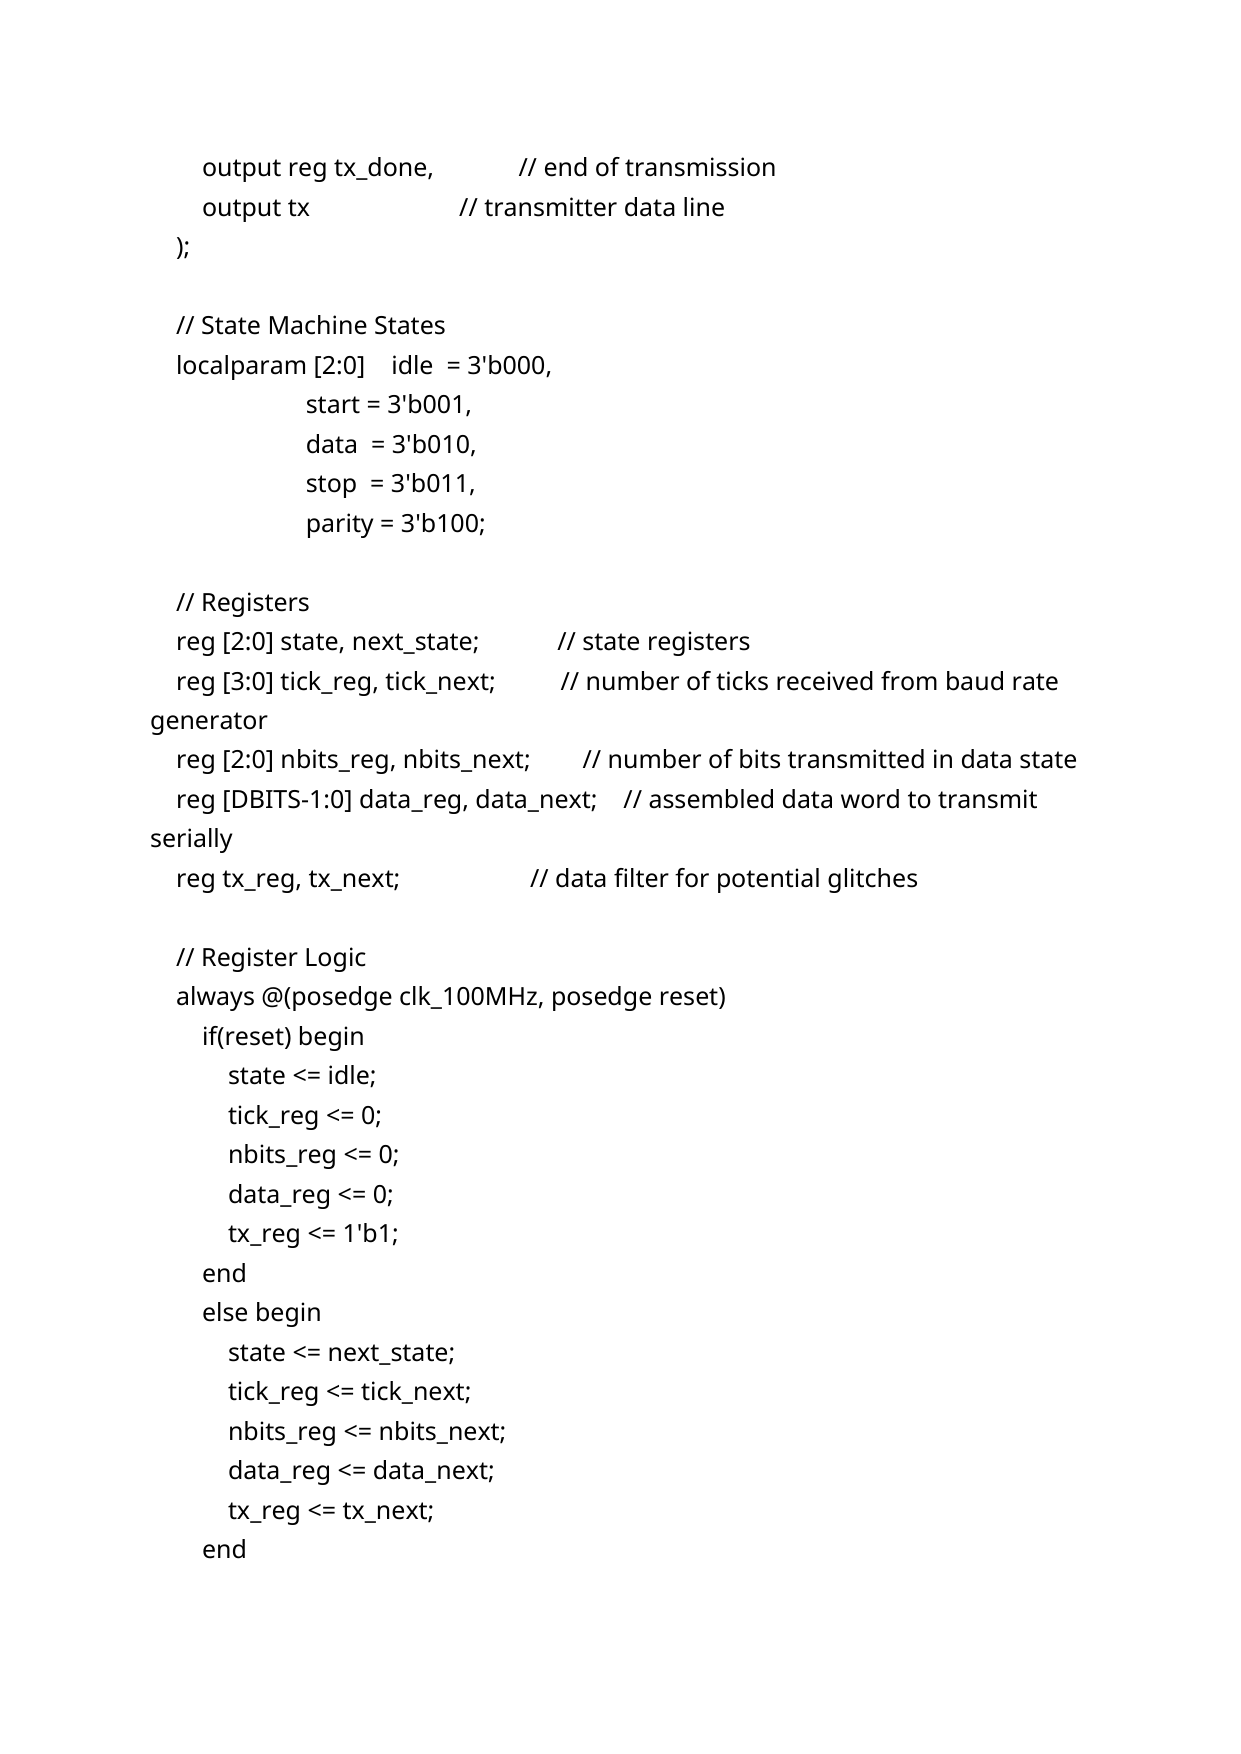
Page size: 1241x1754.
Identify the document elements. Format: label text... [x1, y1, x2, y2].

text reg [2:0] state, next_state; // state registers [150, 624, 1090, 658]
text start = 3'b001, [150, 387, 1090, 421]
text tx_reg <= tx_next; [150, 1492, 1090, 1526]
text data = 3'b010, [150, 426, 1090, 460]
text tick_reg <= 0; [150, 1097, 1090, 1132]
text data_reg <= data_next; [150, 1453, 1090, 1487]
text // Registers [150, 584, 1090, 618]
text else begin [150, 1295, 1090, 1329]
text reg [DBITS-1:0] data_reg, data_next; // assembled data word to transmit serially [150, 782, 1090, 855]
text tx_reg <= 1'b1; [150, 1216, 1090, 1250]
text state <= next_state; [150, 1334, 1090, 1368]
text output tx // transmitter data line [150, 189, 1090, 223]
text reg [3:0] tick_reg, tick_next; // number of ticks received from baud rate generator [150, 663, 1090, 737]
text data_reg <= 0; [150, 1176, 1090, 1211]
text reg tx_reg, tx_next; // data filter for potential glitches [150, 861, 1090, 895]
text nbits_reg <= 0; [150, 1137, 1090, 1171]
text localparam [2:0] idle = 3'b000, [150, 347, 1090, 381]
text end [150, 1532, 1090, 1566]
text nbits_reg <= nbits_next; [150, 1413, 1090, 1447]
text // State Machine States [150, 308, 1090, 342]
text parity = 3'b100; [150, 505, 1090, 539]
text end [150, 1255, 1090, 1289]
text if(reset) begin [150, 1018, 1090, 1053]
text state <= idle; [150, 1058, 1090, 1092]
text always @(posedge clk_100MHz, posedge reset) [150, 979, 1090, 1013]
text tick_reg <= tick_next; [150, 1374, 1090, 1408]
text ); [150, 229, 1090, 263]
text output reg tx_done, // end of transmission [150, 150, 1090, 184]
text stop = 3'b011, [150, 466, 1090, 500]
text // Register Logic [150, 939, 1090, 974]
text reg [2:0] nbits_reg, nbits_next; // number of bits transmitted in data state [150, 742, 1090, 776]
